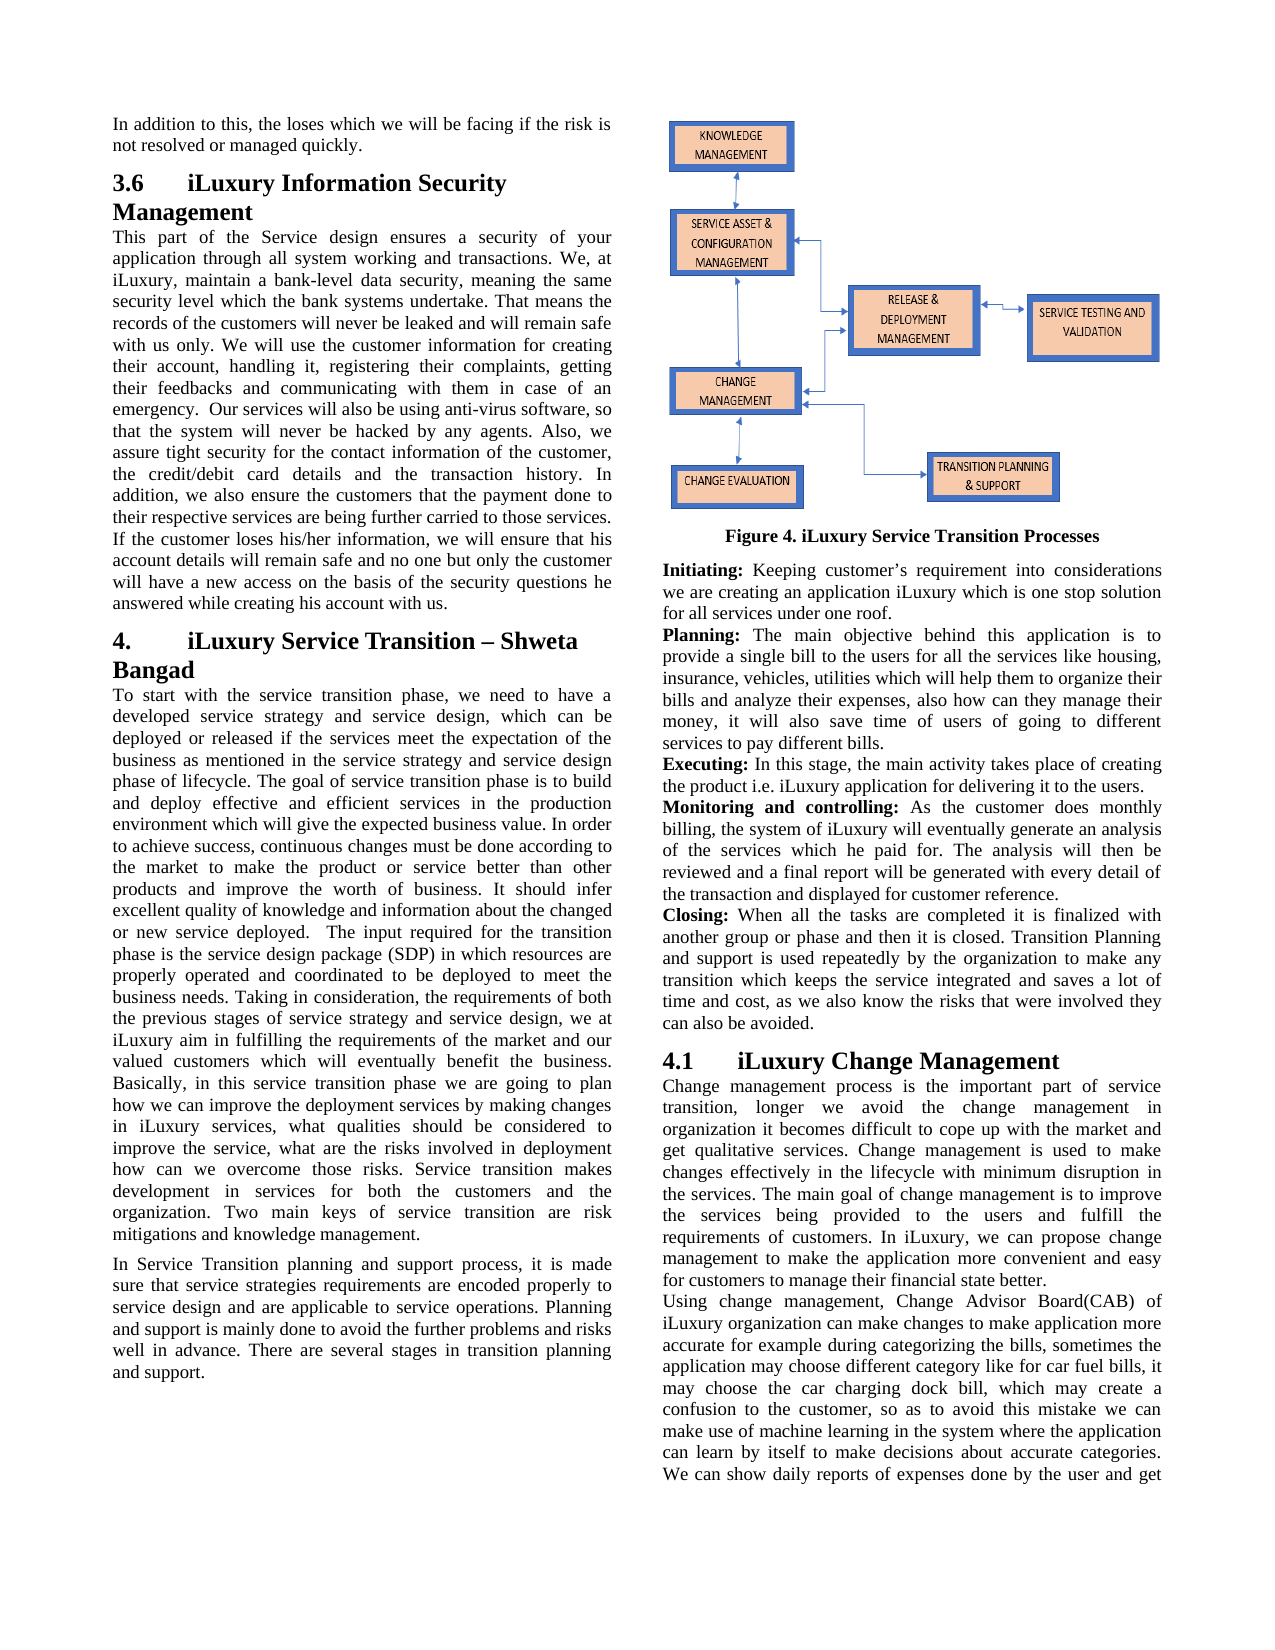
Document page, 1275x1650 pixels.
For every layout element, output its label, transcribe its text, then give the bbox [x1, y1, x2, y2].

text Change management process is the important part of service transition, longer we avoid the change management in organization it becomes difficult to cope up with the market and get qualitative services. Change management is used to make changes effectively in the lifecycle with minimum disruption in the services. The main goal of change management is to improve the services being provided to the users and fulfill the requirements of customers. In iLuxury, we can propose change management to make the application more convenient and easy for customers to manage their financial state better. [662, 1075, 1162, 1290]
text In addition to this, the loses which we will be facing if the risk is not resolved or managed quickly. [112, 112, 613, 156]
text Planning: The main objective behind this application is to provide a single bill to the users for all the services like housing, insurance, vehicles, utilities which will help them to organize their bills and analyze their expenses, also how can they manage their money, it will also save time of users of going to different services to pay different bills. [662, 624, 1162, 753]
text Executing: In this stage, the main activity takes place of creating the product i.e. iLuxury application for delivering it to the users. [662, 753, 1162, 796]
text To start with the service transition phase, we need to have a developed service strategy and service design, which can be deployed or released if the services meet the expectation of the business as mentioned in the service strategy and service design phase of lifecycle. The goal of service transition phase is to build and deploy effective and efficient services in the production environment which will give the expected business value. In order to achieve success, continuous changes must be done according to the market to make the product or service better than other products and improve the worth of business. It should infer excellent quality of knowledge and information about the changed or new service deployed. The input required for the transition phase is the service design package (SDP) in which resources are properly operated and coordinated to be deployed to meet the business needs. Taking in consideration, the requirements of both the previous stages of service strategy and service design, we at iLuxury aim in fulfilling the requirements of the market and our valued customers which will eventually benefit the business. Basically, in this service transition phase we are going to plan how we can improve the deployment services by making changes in iLuxury services, what qualities should be considered to improve the service, what are the risks involved in deployment how can we overcome those risks. Service transition makes development in services for both the customers and the organization. Two main keys of service transition are risk mitigations and knowledge management. [112, 684, 613, 1244]
text Monitoring and controlling: As the customer does monthly billing, the system of iLuxury will eventually generate an analysis of the services which he paid for. The analysis will then be reviewed and a final report will be generated with every detail of the transaction and displayed for customer reference. [662, 796, 1162, 904]
subtitle iLuxury Change Management [662, 1046, 1162, 1075]
text In Service Transition planning and support process, it is made sure that service strategies requirements are encoded properly to service design and are applicable to service operations. Planning and support is mainly done to avoid the further problems and risks well in advance. There are several stages in transition planning and support. [112, 1253, 613, 1382]
text Initiating: Keeping customer’s requirement into considerations we are creating an application iLuxury which is one stop solution for all services under one roof. [662, 559, 1162, 624]
text This part of the Service design ensures a security of your application through all system working and transactions. We, at iLuxury, maintain a bank-level data security, meaning the same security level which the bank systems undertake. That means the records of the customers will never be leaked and will remain safe with us only. We will use the customer information for creating their account, handling it, registering their complaints, getting their feedbacks and communicating with them in case of an emergency. Our services will also be using anti-virus software, so that the system will never be hacked by any agents. Also, we assure tight security for the contact information of the customer, the credit/debit card details and the transaction history. In addition, we also ensure the customers that the payment done to their respective services are being further carried to those services. If the customer loses his/her information, we will ensure that his account details will remain safe and no one but only the customer will have a new access on the basis of the security questions he answered while creating his account with us. [112, 226, 613, 614]
text Closing: When all the tasks are completed it is finalized with another group or phase and then it is closed. Transition Planning and support is used repeatedly by the organization to make any transition which keeps the service integrated and saves a lot of time and cost, as we also know the risks that were involved they can also be avoided. [662, 904, 1162, 1033]
picture [662, 112, 1163, 513]
subtitle iLuxury Service Transition – Shweta Bangad [112, 626, 613, 684]
subtitle iLuxury Information Security Management [112, 168, 613, 226]
text Figure 4. iLuxury Service Transition Processes [662, 525, 1162, 547]
